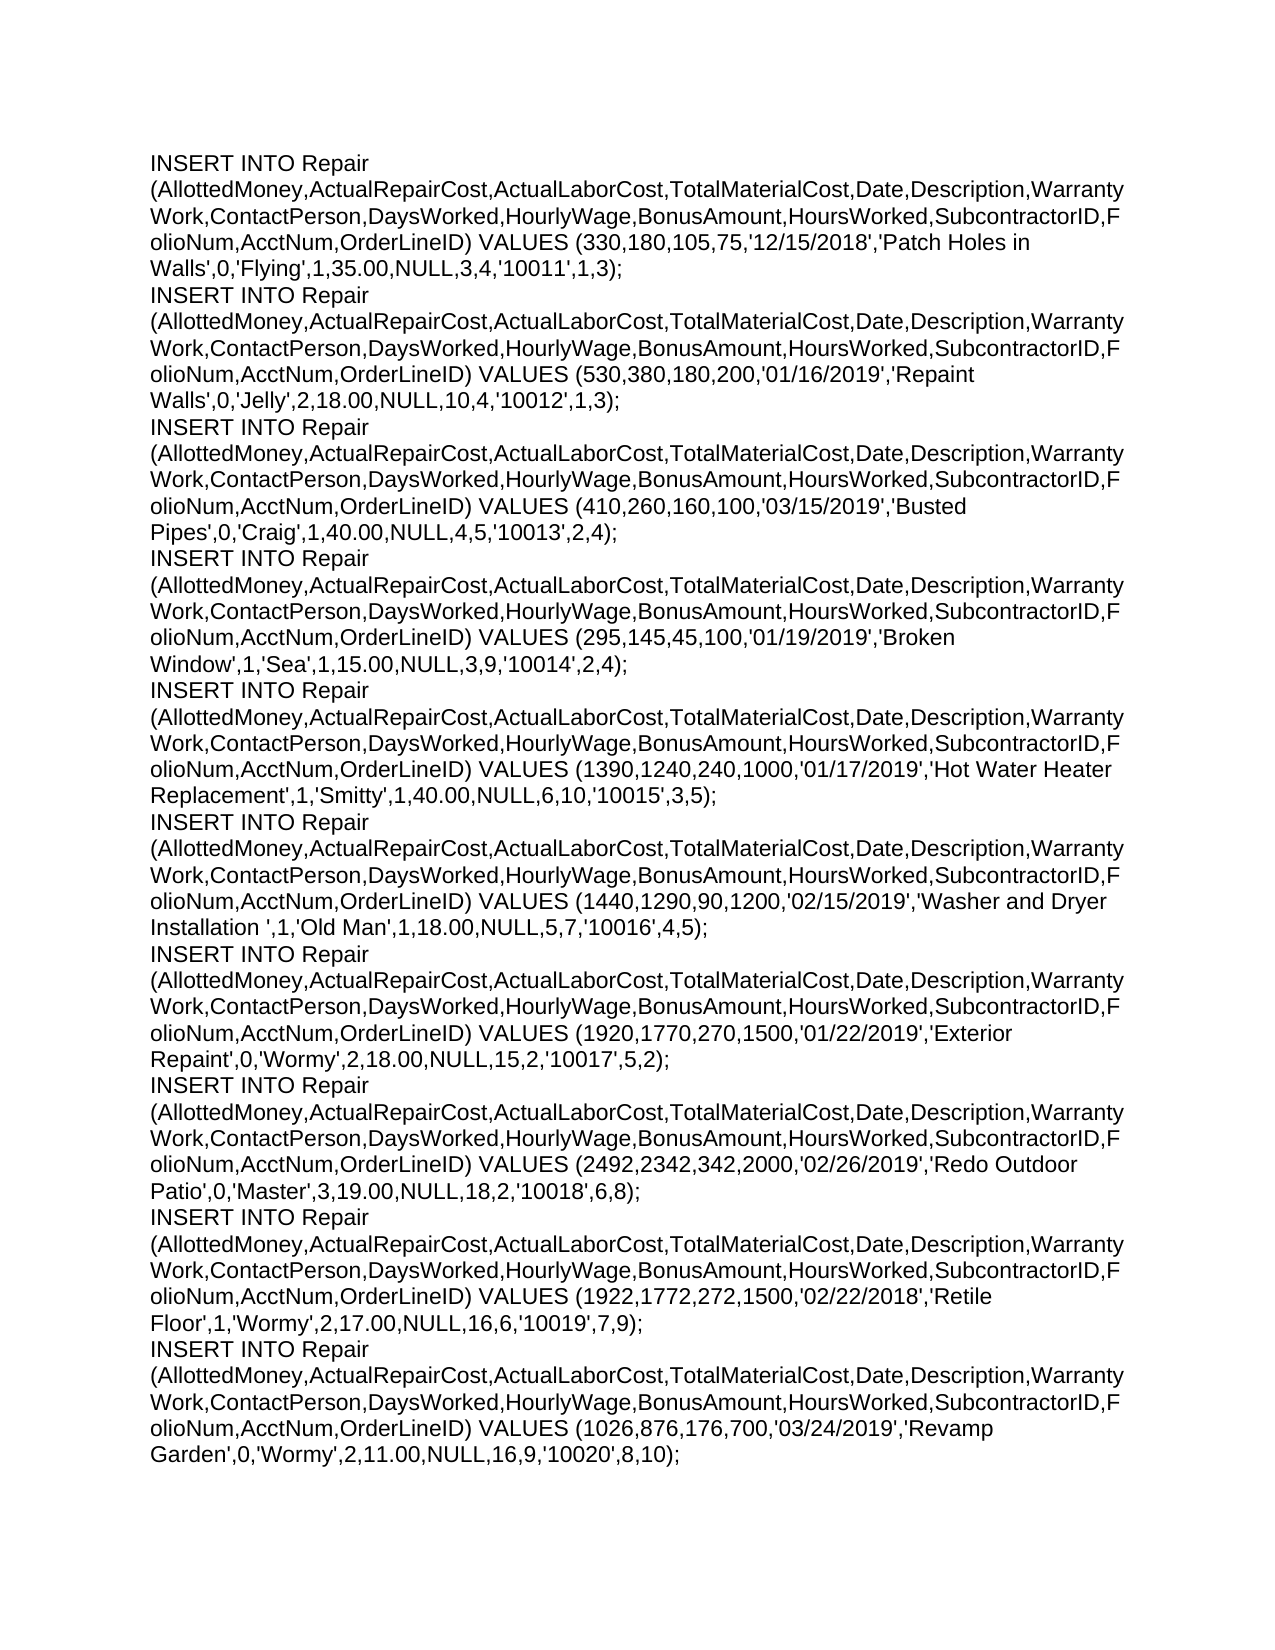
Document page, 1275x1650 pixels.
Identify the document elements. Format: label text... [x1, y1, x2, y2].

text INSERT INTO Repair (AllottedMoney,ActualRepairCost,ActualLaborCost,TotalMaterialCost,Date,Description,WarrantyWork,ContactPerson,DaysWorked,HourlyWage,BonusAmount,HoursWorked,SubcontractorID,FolioNum,AcctNum,OrderLineID) VALUES (1440,1290,90,1200,'02/15/2019','Washer and Dryer Installation ',1,'Old Man',1,18.00,NULL,5,7,'10016',4,5); [150, 809, 1125, 941]
text INSERT INTO Repair (AllottedMoney,ActualRepairCost,ActualLaborCost,TotalMaterialCost,Date,Description,WarrantyWork,ContactPerson,DaysWorked,HourlyWage,BonusAmount,HoursWorked,SubcontractorID,FolioNum,AcctNum,OrderLineID) VALUES (530,380,180,200,'01/16/2019','Repaint Walls',0,'Jelly',2,18.00,NULL,10,4,'10012',1,3); [150, 282, 1125, 413]
text INSERT INTO Repair (AllottedMoney,ActualRepairCost,ActualLaborCost,TotalMaterialCost,Date,Description,WarrantyWork,ContactPerson,DaysWorked,HourlyWage,BonusAmount,HoursWorked,SubcontractorID,FolioNum,AcctNum,OrderLineID) VALUES (1920,1770,270,1500,'01/22/2019','Exterior Repaint',0,'Wormy',2,18.00,NULL,15,2,'10017',5,2); [150, 941, 1125, 1072]
text INSERT INTO Repair (AllottedMoney,ActualRepairCost,ActualLaborCost,TotalMaterialCost,Date,Description,WarrantyWork,ContactPerson,DaysWorked,HourlyWage,BonusAmount,HoursWorked,SubcontractorID,FolioNum,AcctNum,OrderLineID) VALUES (410,260,160,100,'03/15/2019','Busted Pipes',0,'Craig',1,40.00,NULL,4,5,'10013',2,4); [150, 413, 1125, 545]
text INSERT INTO Repair (AllottedMoney,ActualRepairCost,ActualLaborCost,TotalMaterialCost,Date,Description,WarrantyWork,ContactPerson,DaysWorked,HourlyWage,BonusAmount,HoursWorked,SubcontractorID,FolioNum,AcctNum,OrderLineID) VALUES (1026,876,176,700,'03/24/2019','Revamp Garden',0,'Wormy',2,11.00,NULL,16,9,'10020',8,10); [150, 1336, 1125, 1468]
text INSERT INTO Repair (AllottedMoney,ActualRepairCost,ActualLaborCost,TotalMaterialCost,Date,Description,WarrantyWork,ContactPerson,DaysWorked,HourlyWage,BonusAmount,HoursWorked,SubcontractorID,FolioNum,AcctNum,OrderLineID) VALUES (295,145,45,100,'01/19/2019','Broken Window',1,'Sea',1,15.00,NULL,3,9,'10014',2,4); [150, 545, 1125, 677]
text INSERT INTO Repair (AllottedMoney,ActualRepairCost,ActualLaborCost,TotalMaterialCost,Date,Description,WarrantyWork,ContactPerson,DaysWorked,HourlyWage,BonusAmount,HoursWorked,SubcontractorID,FolioNum,AcctNum,OrderLineID) VALUES (330,180,105,75,'12/15/2018','Patch Holes in Walls',0,'Flying',1,35.00,NULL,3,4,'10011',1,3); [150, 150, 1125, 282]
text INSERT INTO Repair (AllottedMoney,ActualRepairCost,ActualLaborCost,TotalMaterialCost,Date,Description,WarrantyWork,ContactPerson,DaysWorked,HourlyWage,BonusAmount,HoursWorked,SubcontractorID,FolioNum,AcctNum,OrderLineID) VALUES (1390,1240,240,1000,'01/17/2019','Hot Water Heater Replacement',1,'Smitty',1,40.00,NULL,6,10,'10015',3,5); [150, 677, 1125, 809]
text INSERT INTO Repair (AllottedMoney,ActualRepairCost,ActualLaborCost,TotalMaterialCost,Date,Description,WarrantyWork,ContactPerson,DaysWorked,HourlyWage,BonusAmount,HoursWorked,SubcontractorID,FolioNum,AcctNum,OrderLineID) VALUES (1922,1772,272,1500,'02/22/2018','Retile Floor',1,'Wormy',2,17.00,NULL,16,6,'10019',7,9); [150, 1204, 1125, 1336]
text INSERT INTO Repair (AllottedMoney,ActualRepairCost,ActualLaborCost,TotalMaterialCost,Date,Description,WarrantyWork,ContactPerson,DaysWorked,HourlyWage,BonusAmount,HoursWorked,SubcontractorID,FolioNum,AcctNum,OrderLineID) VALUES (2492,2342,342,2000,'02/26/2019','Redo Outdoor Patio',0,'Master',3,19.00,NULL,18,2,'10018',6,8); [150, 1072, 1125, 1204]
